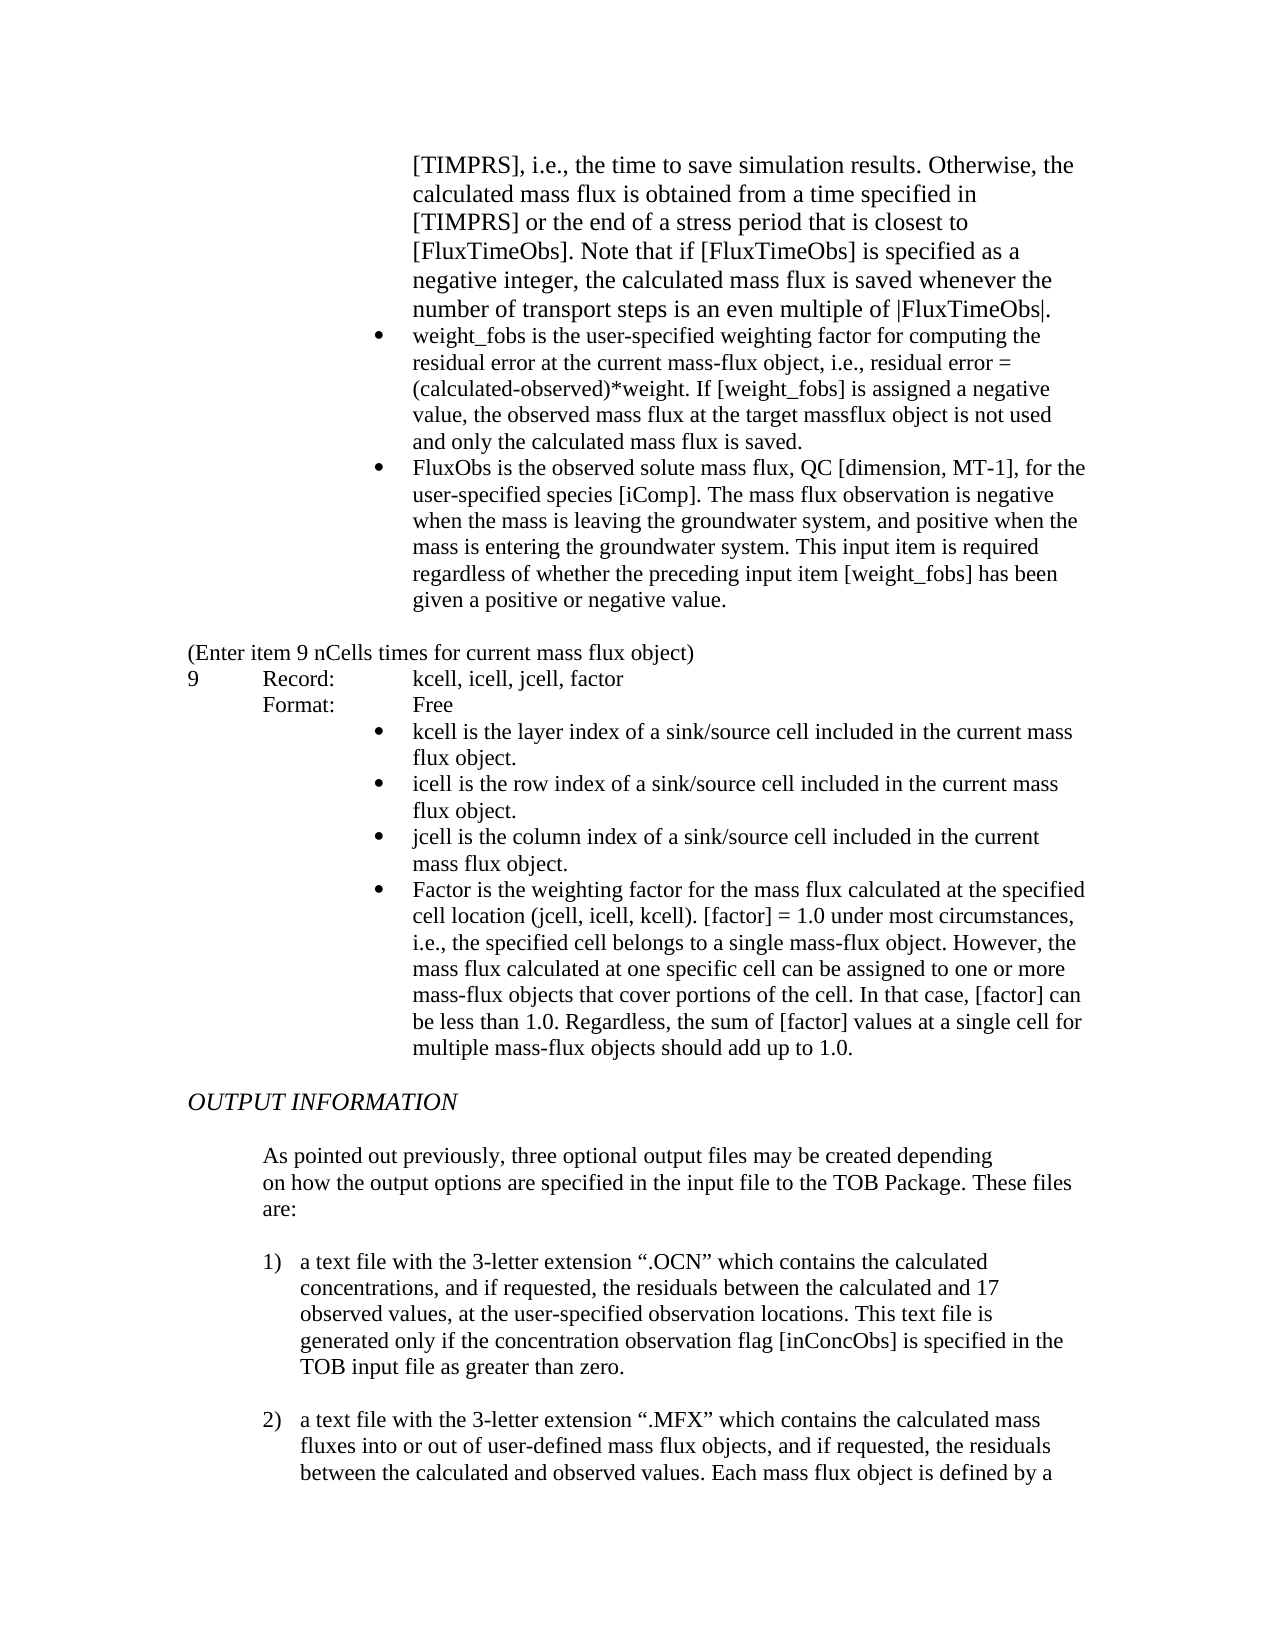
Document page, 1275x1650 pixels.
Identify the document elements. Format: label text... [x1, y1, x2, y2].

text on how the output options are specified in the input file to the TOB Package. These files [262, 1169, 1087, 1195]
list jcell is the column index of a sink/source cell included in the current mass flux object. [375, 823, 1087, 876]
list kcell is the layer index of a sink/source cell included in the current mass flux object. [375, 718, 1087, 771]
list weight_fobs is the user-specified weighting factor for computing the residual error at the current mass-flux object, i.e., residual error = (calculated-observed)*weight. If [weight_fobs] is assigned a negative value, the observed mass flux at the target massflux object is not used and only the calculated mass flux is saved. [375, 322, 1087, 454]
text As pointed out previously, three optional output files may be created depending [262, 1142, 1087, 1169]
text 9 Record: kcell, icell, jcell, factor [187, 665, 1087, 691]
list a text file with the 3-letter extension “.OCN” which contains the calculated concentrations, and if requested, the residuals between the calculated and 17 observed values, at the user-specified observation locations. This text file is generated only if the concentration observation flag [inConcObs] is specified in the TOB input file as greater than zero. [262, 1248, 1087, 1379]
text (Enter item 9 nCells times for current mass flux object) [187, 639, 1087, 665]
list FluxObs is the observed solute mass flux, QC [dimension, MT-1], for the user-specified species [iComp]. The mass flux observation is negative when the mass is leaving the groundwater system, and positive when the mass is entering the groundwater system. This input item is required regardless of whether the preceding input item [weight_fobs] has been given a positive or negative value. [375, 454, 1087, 612]
text are: [262, 1195, 1087, 1221]
list icell is the row index of a sink/source cell included in the current mass flux object. [375, 771, 1087, 823]
subtitle OUTPUT INFORMATION [187, 1087, 1087, 1116]
list Factor is the weighting factor for the mass flux calculated at the specified cell location (jcell, icell, kcell). [factor] = 1.0 under most circumstances, i.e., the specified cell belongs to a single mass-flux object. However, the mass flux calculated at one specific cell can be assigned to one or more mass-flux objects that cover portions of the cell. In that case, [factor] can be less than 1.0. Regardless, the sum of [factor] values at a single cell for multiple mass-flux objects should add up to 1.0. [375, 876, 1087, 1060]
text Format: Free [187, 691, 1087, 718]
